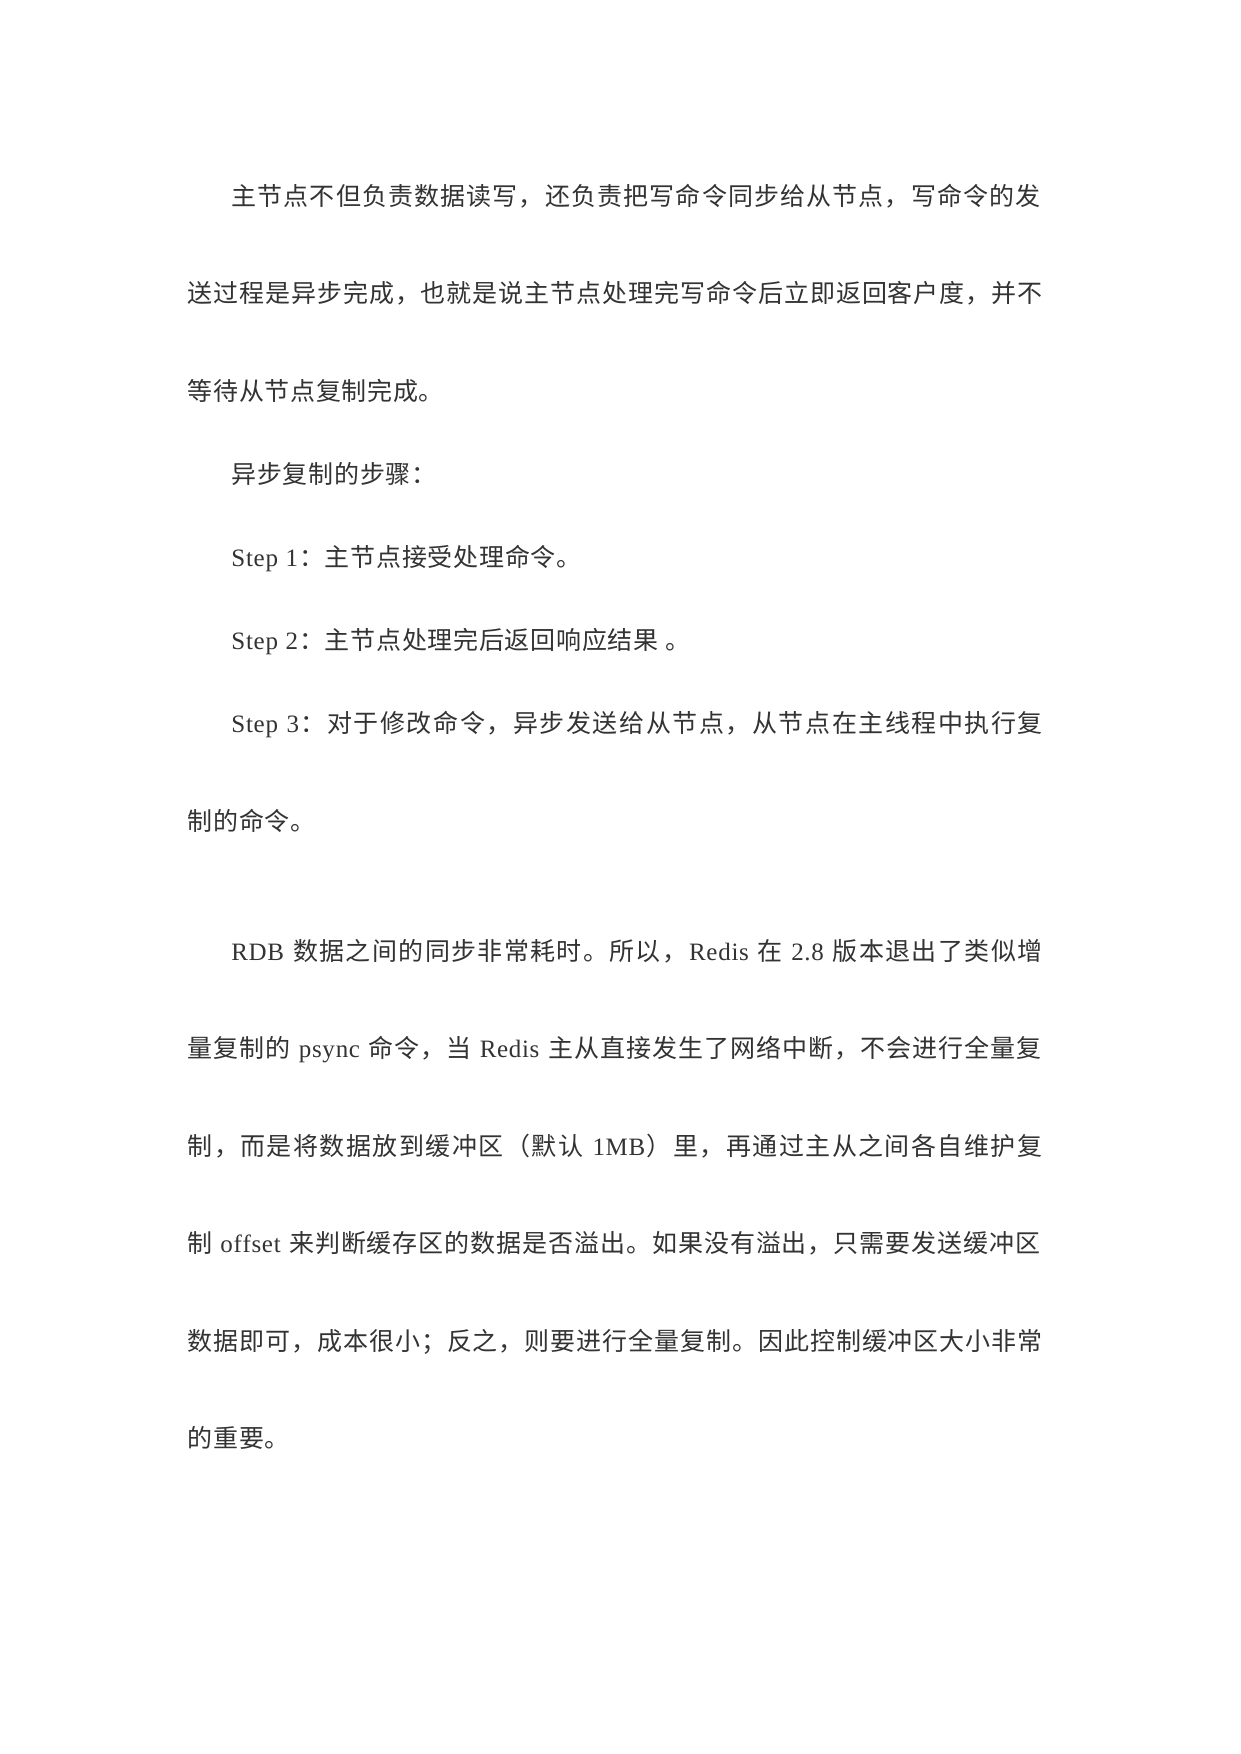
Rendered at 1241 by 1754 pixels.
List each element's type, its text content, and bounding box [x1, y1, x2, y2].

list RDB 数据之间的同步非常耗时。所以，Redis 在 2.8 版本退出了类似增量复制的 psync 命令，当 Redis 主从直接发生了网络中断，不会进行全量复制，而是将数据放到缓冲区（默认 1MB）里，再通过主从之间各自维护复制 offset 来判断缓存区的数据是否溢出。如果没有溢出，只需要发送缓冲区数据即可，成本很小；反之，则要进行全量复制。因此控制缓冲区大小非常的重要。 [187, 917, 1043, 1469]
list Step 2：主节点处理完后返回响应结果 。 [187, 606, 1043, 671]
list Step 1：主节点接受处理命令。 [187, 523, 1043, 588]
list 异步复制的步骤： [187, 440, 1043, 505]
list Step 3：对于修改命令，异步发送给从节点，从节点在主线程中执行复制的命令。 [187, 689, 1043, 852]
list 主节点不但负责数据读写，还负责把写命令同步给从节点，写命令的发送过程是异步完成，也就是说主节点处理完写命令后立即返回客户度，并不等待从节点复制完成。 [187, 162, 1043, 422]
